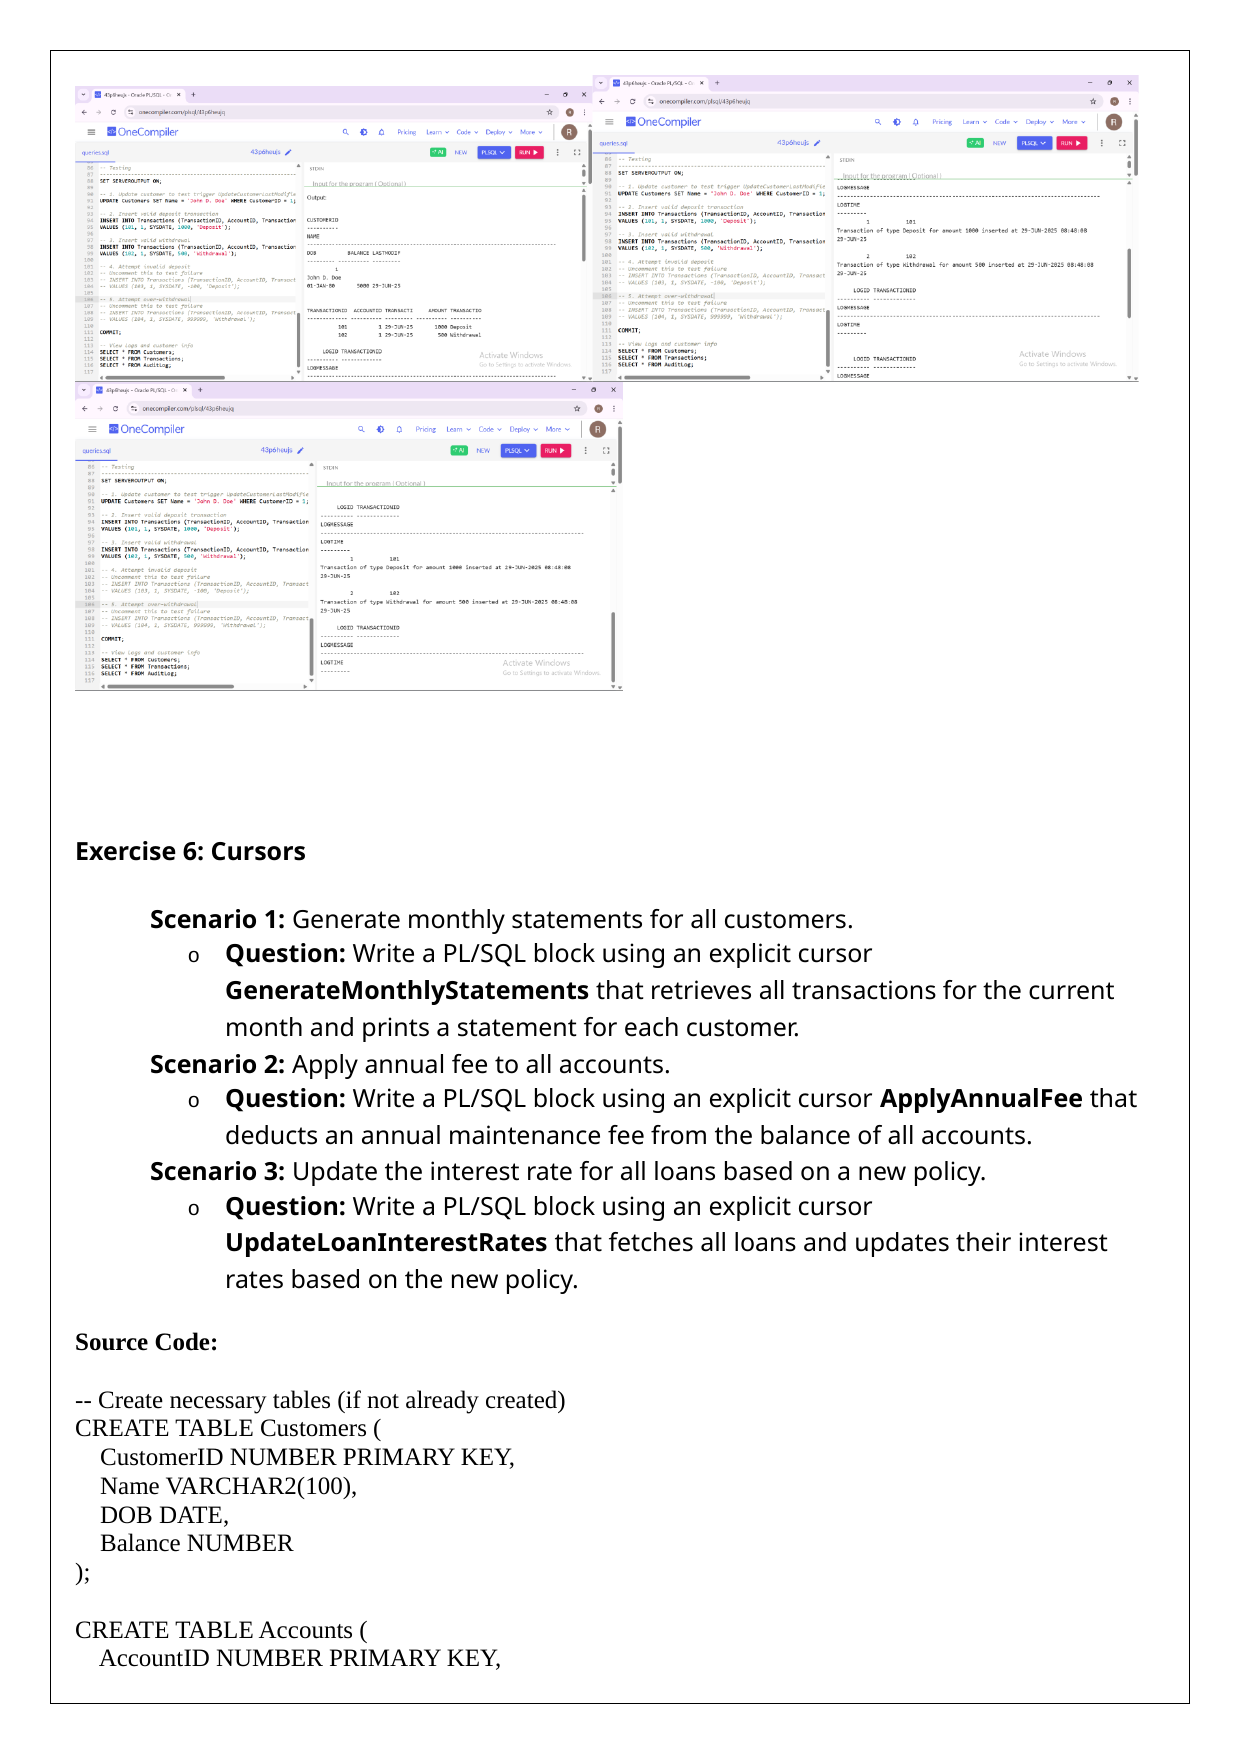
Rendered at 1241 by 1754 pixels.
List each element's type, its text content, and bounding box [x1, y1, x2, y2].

text -- Create necessary tables (if not already created) [75, 1385, 1165, 1413]
text Scenario 3: Update the interest rate for all loans based on a new policy. [150, 1154, 1165, 1188]
text ); [75, 1557, 1165, 1586]
picture [75, 75, 1139, 691]
text Source Code: [75, 1327, 1165, 1356]
text Exercise 6: Cursors [75, 834, 1165, 868]
list Question: Write a PL/SQL block using an explicit cursor ApplyAnnualFee that deducts an annual maintenance fee from the balance of all accounts. [187, 1081, 1165, 1151]
text Name VARCHAR2(100), [75, 1471, 1165, 1500]
text Scenario 2: Apply annual fee to all accounts. [150, 1046, 1165, 1081]
text CustomerID NUMBER PRIMARY KEY, [75, 1442, 1165, 1471]
text Balance NUMBER [75, 1528, 1165, 1557]
list Question: Write a PL/SQL block using an explicit cursor UpdateLoanInterestRates that fetches all loans and updates their interest rates based on the new policy. [187, 1188, 1165, 1296]
text CREATE TABLE Customers ( [75, 1413, 1165, 1442]
text AccountID NUMBER PRIMARY KEY, [75, 1643, 1165, 1672]
text Scenario 1: Generate monthly statements for all customers. [150, 902, 1165, 936]
text DOB DATE, [75, 1500, 1165, 1528]
text CREATE TABLE Accounts ( [75, 1615, 1165, 1643]
list Question: Write a PL/SQL block using an explicit cursor GenerateMonthlyStatements that retrieves all transactions for the current month and prints a statement for each customer. [187, 936, 1165, 1044]
